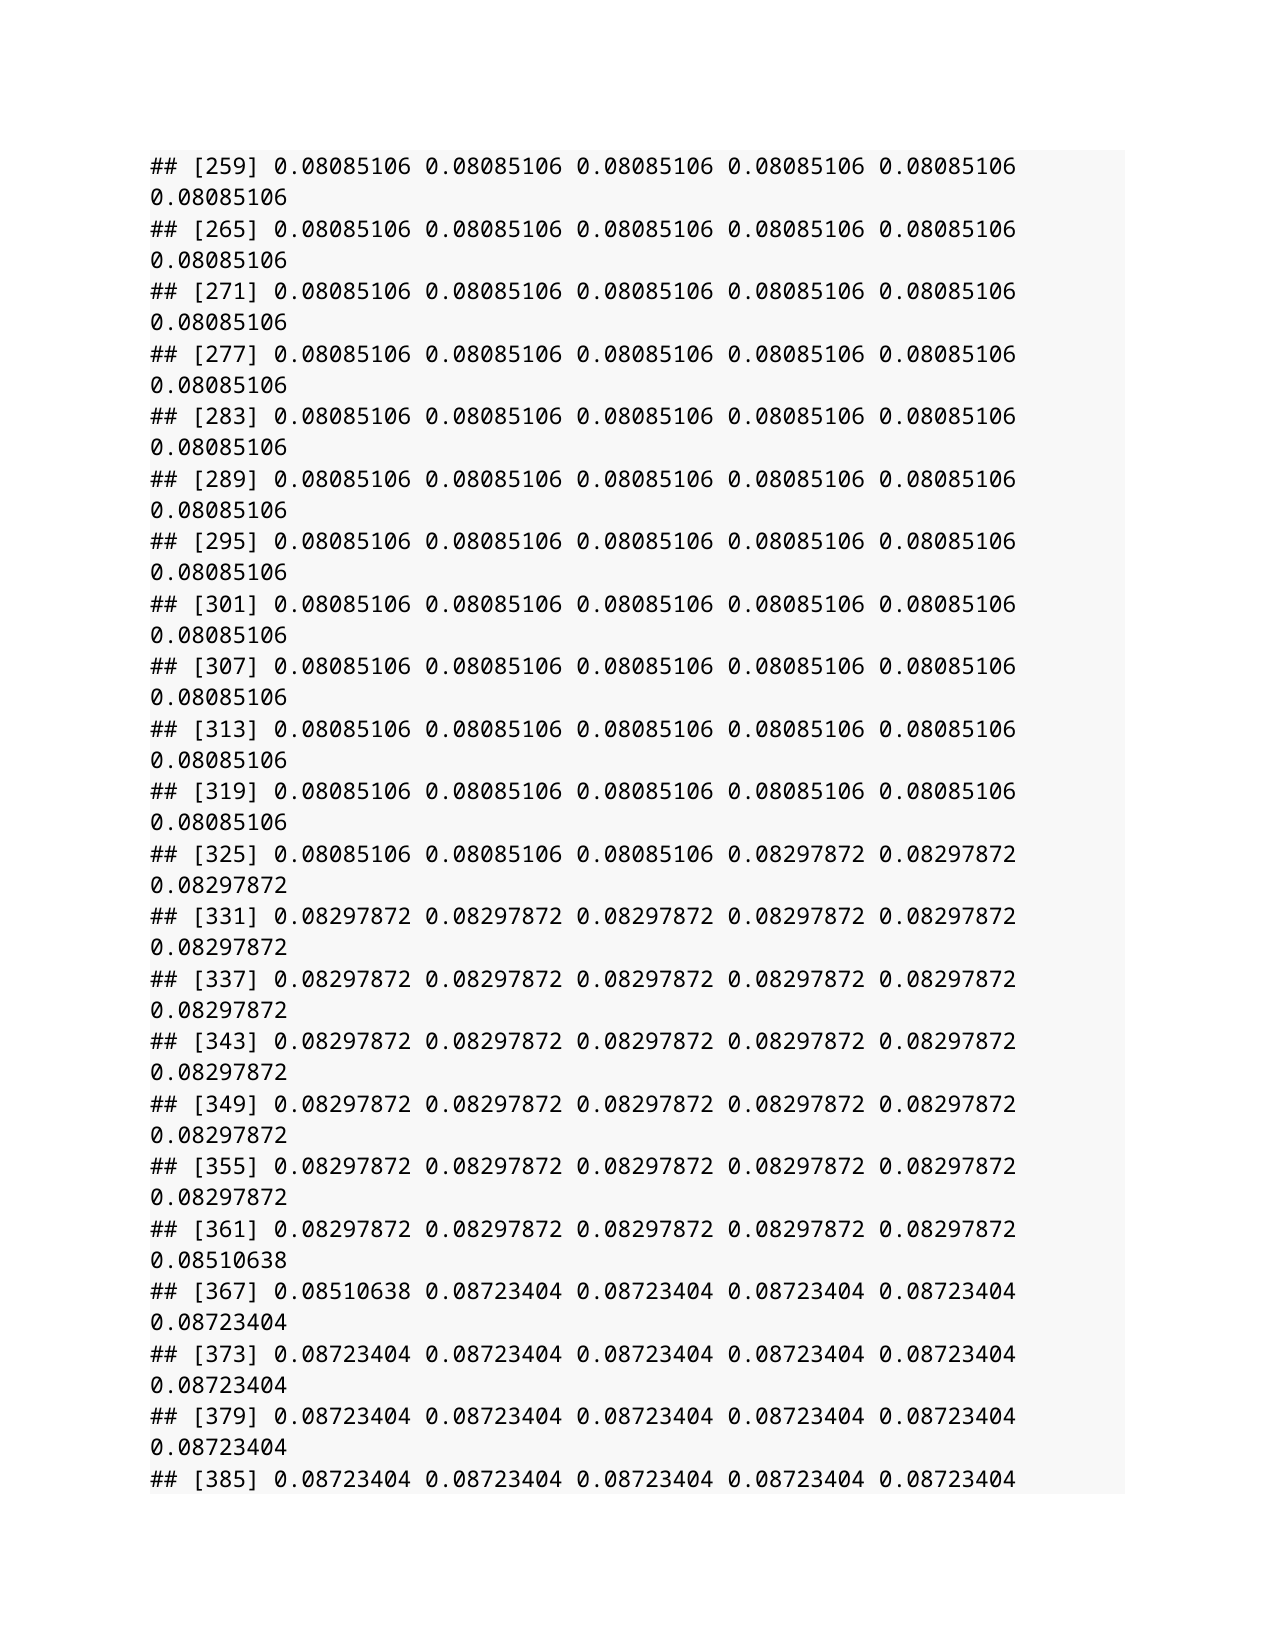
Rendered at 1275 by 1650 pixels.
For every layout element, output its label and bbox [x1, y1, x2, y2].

text [150, 150, 1125, 1494]
